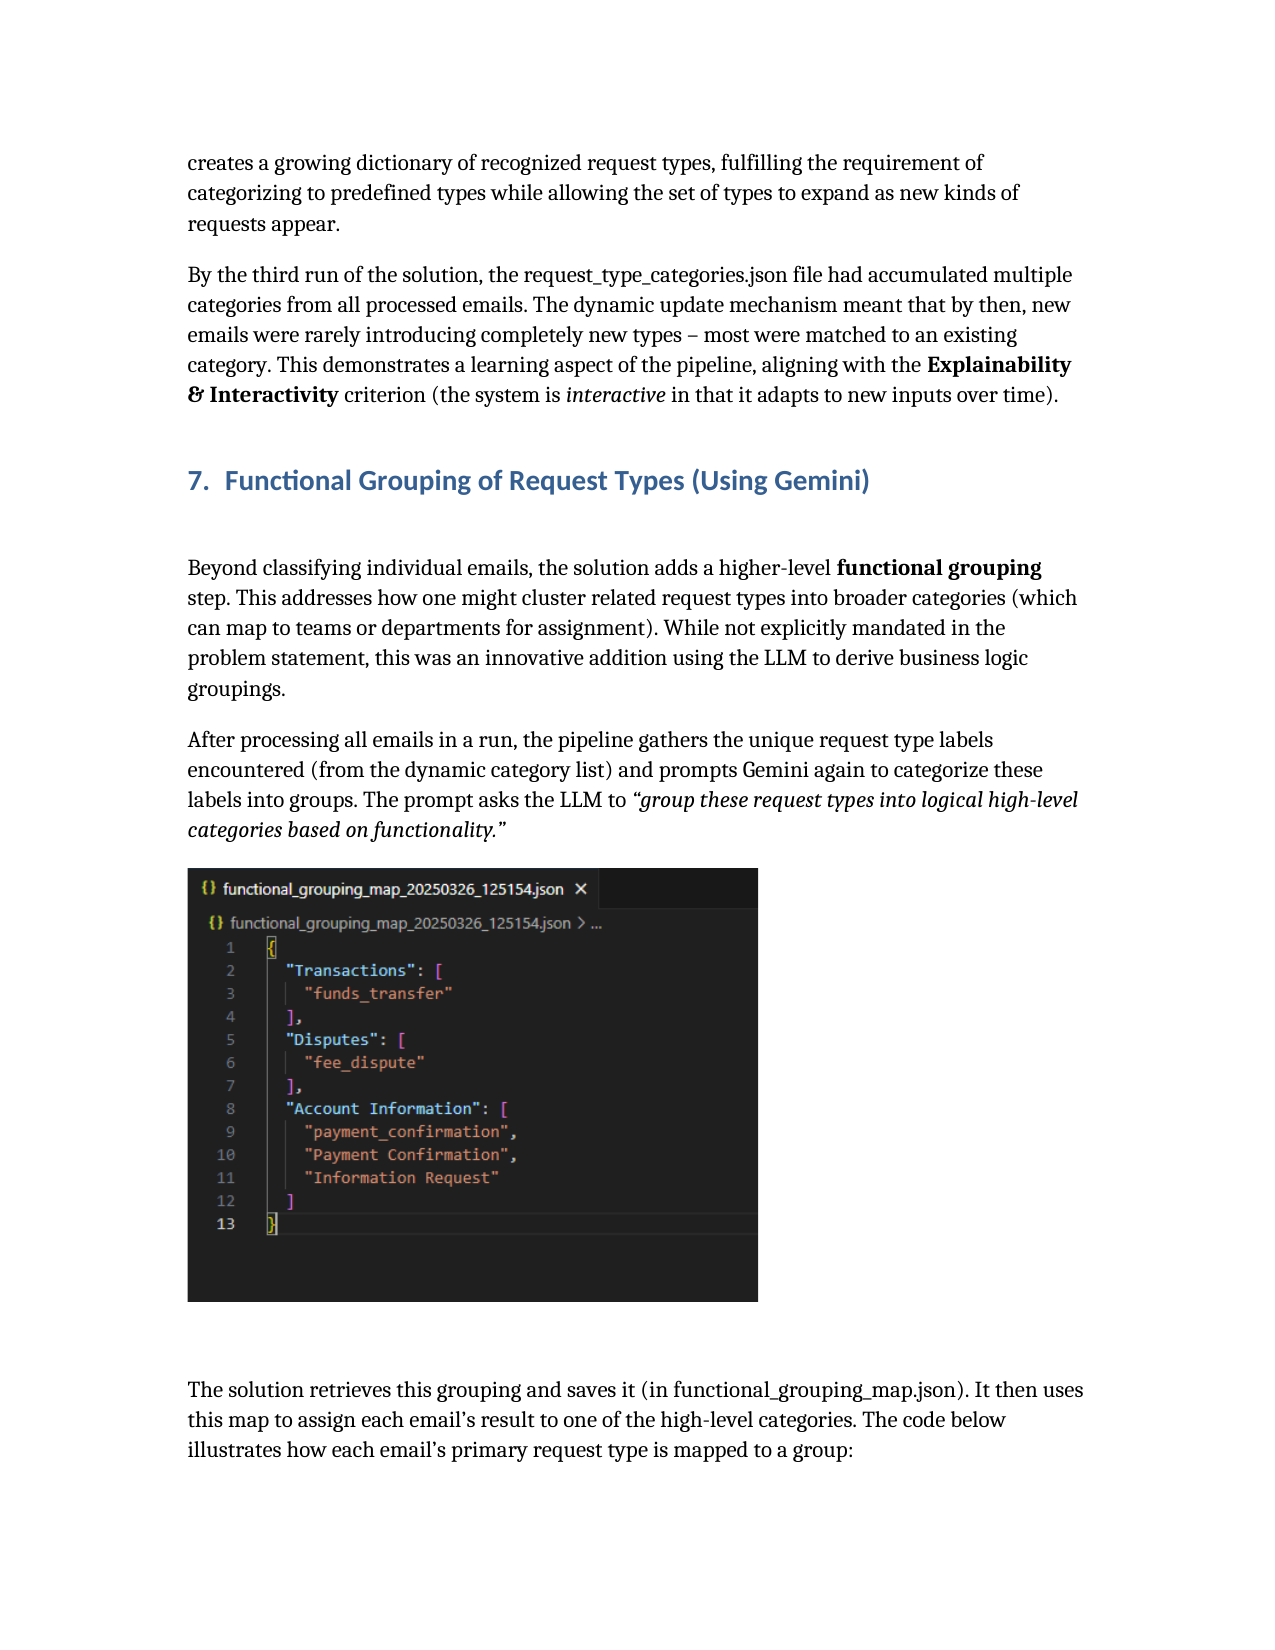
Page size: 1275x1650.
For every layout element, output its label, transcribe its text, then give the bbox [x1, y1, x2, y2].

subtitle Functional Grouping of Request Types (Using Gemini) [187, 462, 1087, 498]
picture [187, 868, 759, 1302]
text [187, 150, 1087, 237]
text The solution retrieves this grouping and saves it (in functional_grouping_map.json). It then uses this map to assign each email’s result to one of the high-level categories. The code below illustrates how each email’s primary request type is mapped to a group: [187, 1377, 1087, 1464]
text After processing all emails in a run, the pipeline gathers the unique request type labels encountered (from the dynamic category list) and prompts Gemini again to categorize these labels into groups. The prompt asks the LLM to “group these request types into logical high-level categories based on functionality.” [187, 726, 1087, 843]
text Beyond classifying individual emails, the solution adds a higher-level functional grouping step. This addresses how one might cluster related request types into broader categories (which can map to teams or departments for assignment). While not explicitly mandated in the problem statement, this was an innovative addition using the LLM to derive business logic groupings. [187, 554, 1087, 702]
text By the third run of the solution, the request_type_categories.json file had accumulated multiple categories from all processed emails. The dynamic update mechanism meant that by then, new emails were rarely introducing completely new types – most were matched to an existing category. This demonstrates a learning aspect of the pipeline, aligning with the Explainability & Interactivity criterion (the system is interactive in that it adapts to new inputs over time). [187, 261, 1087, 409]
